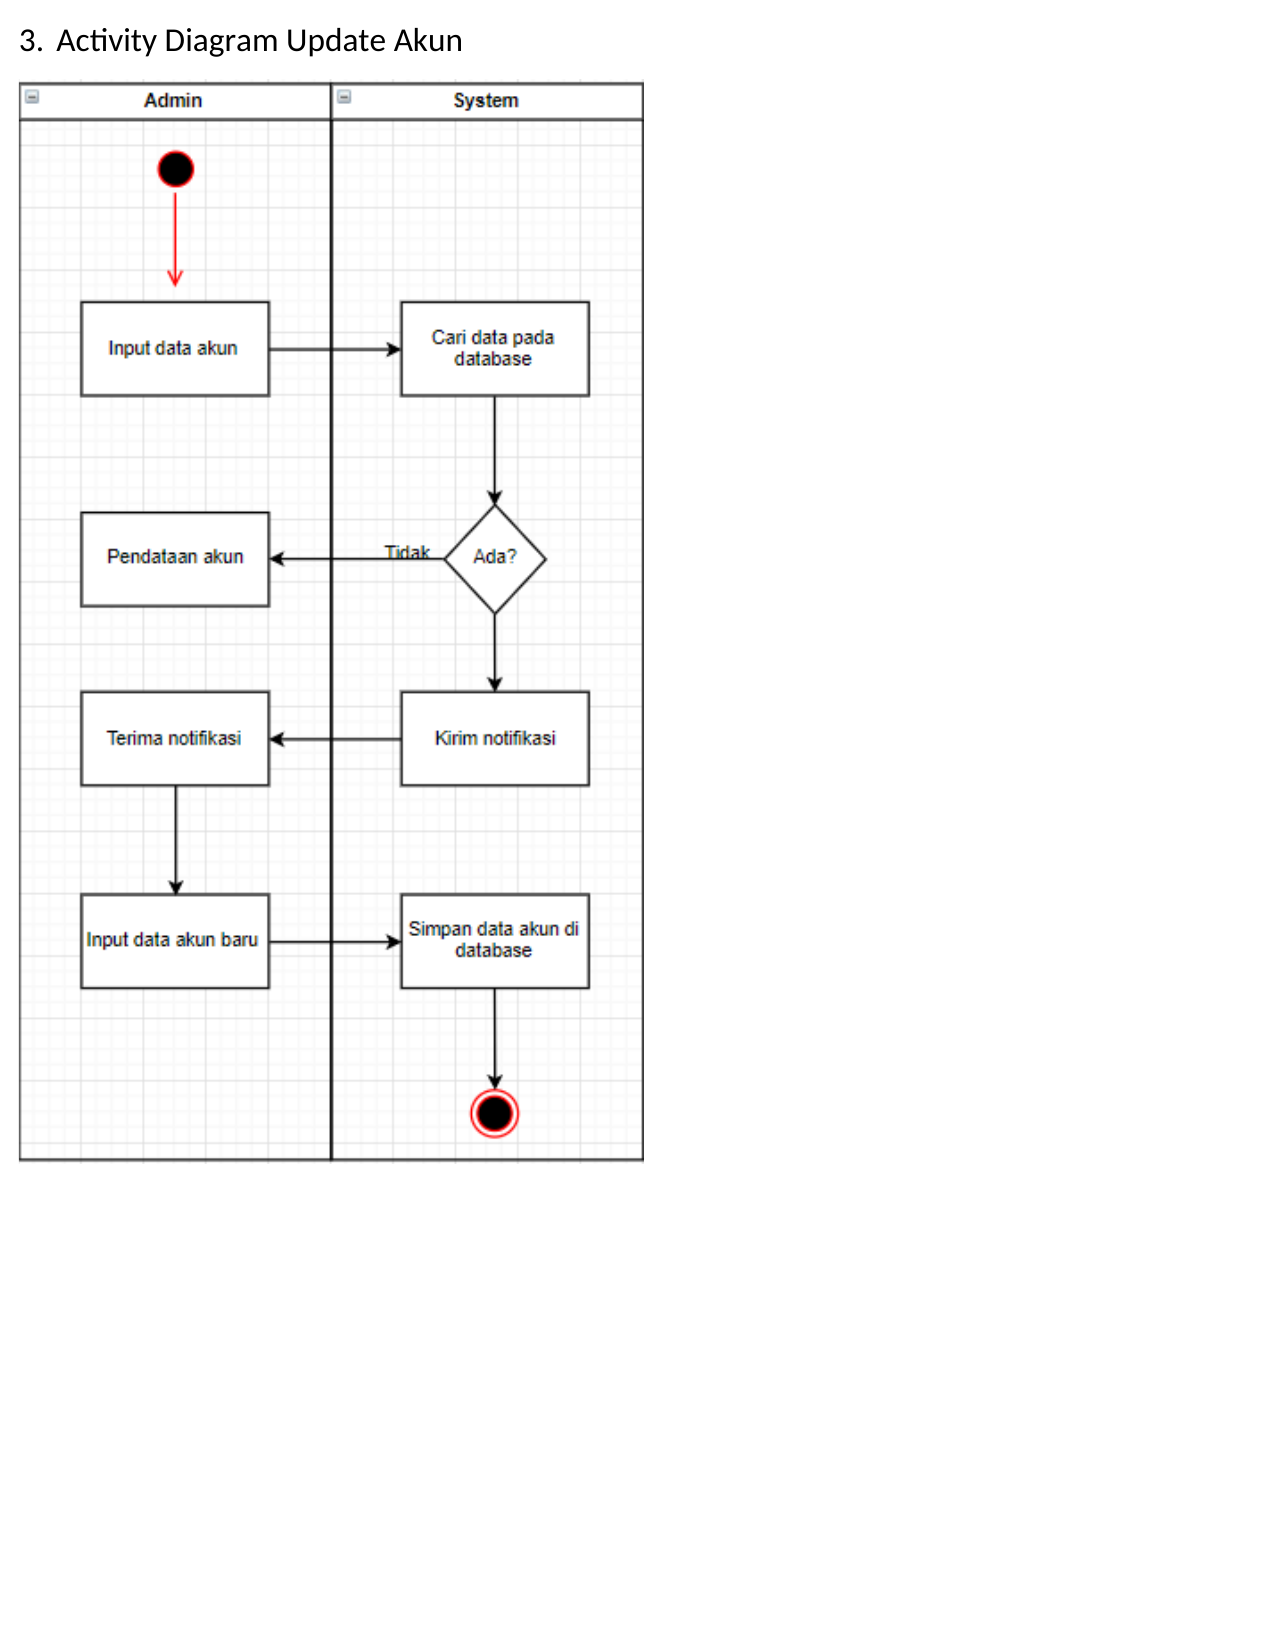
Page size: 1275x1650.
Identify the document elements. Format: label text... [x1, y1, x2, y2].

picture [18, 79, 644, 1164]
list Activity Diagram Update Akun [19, 19, 1125, 59]
